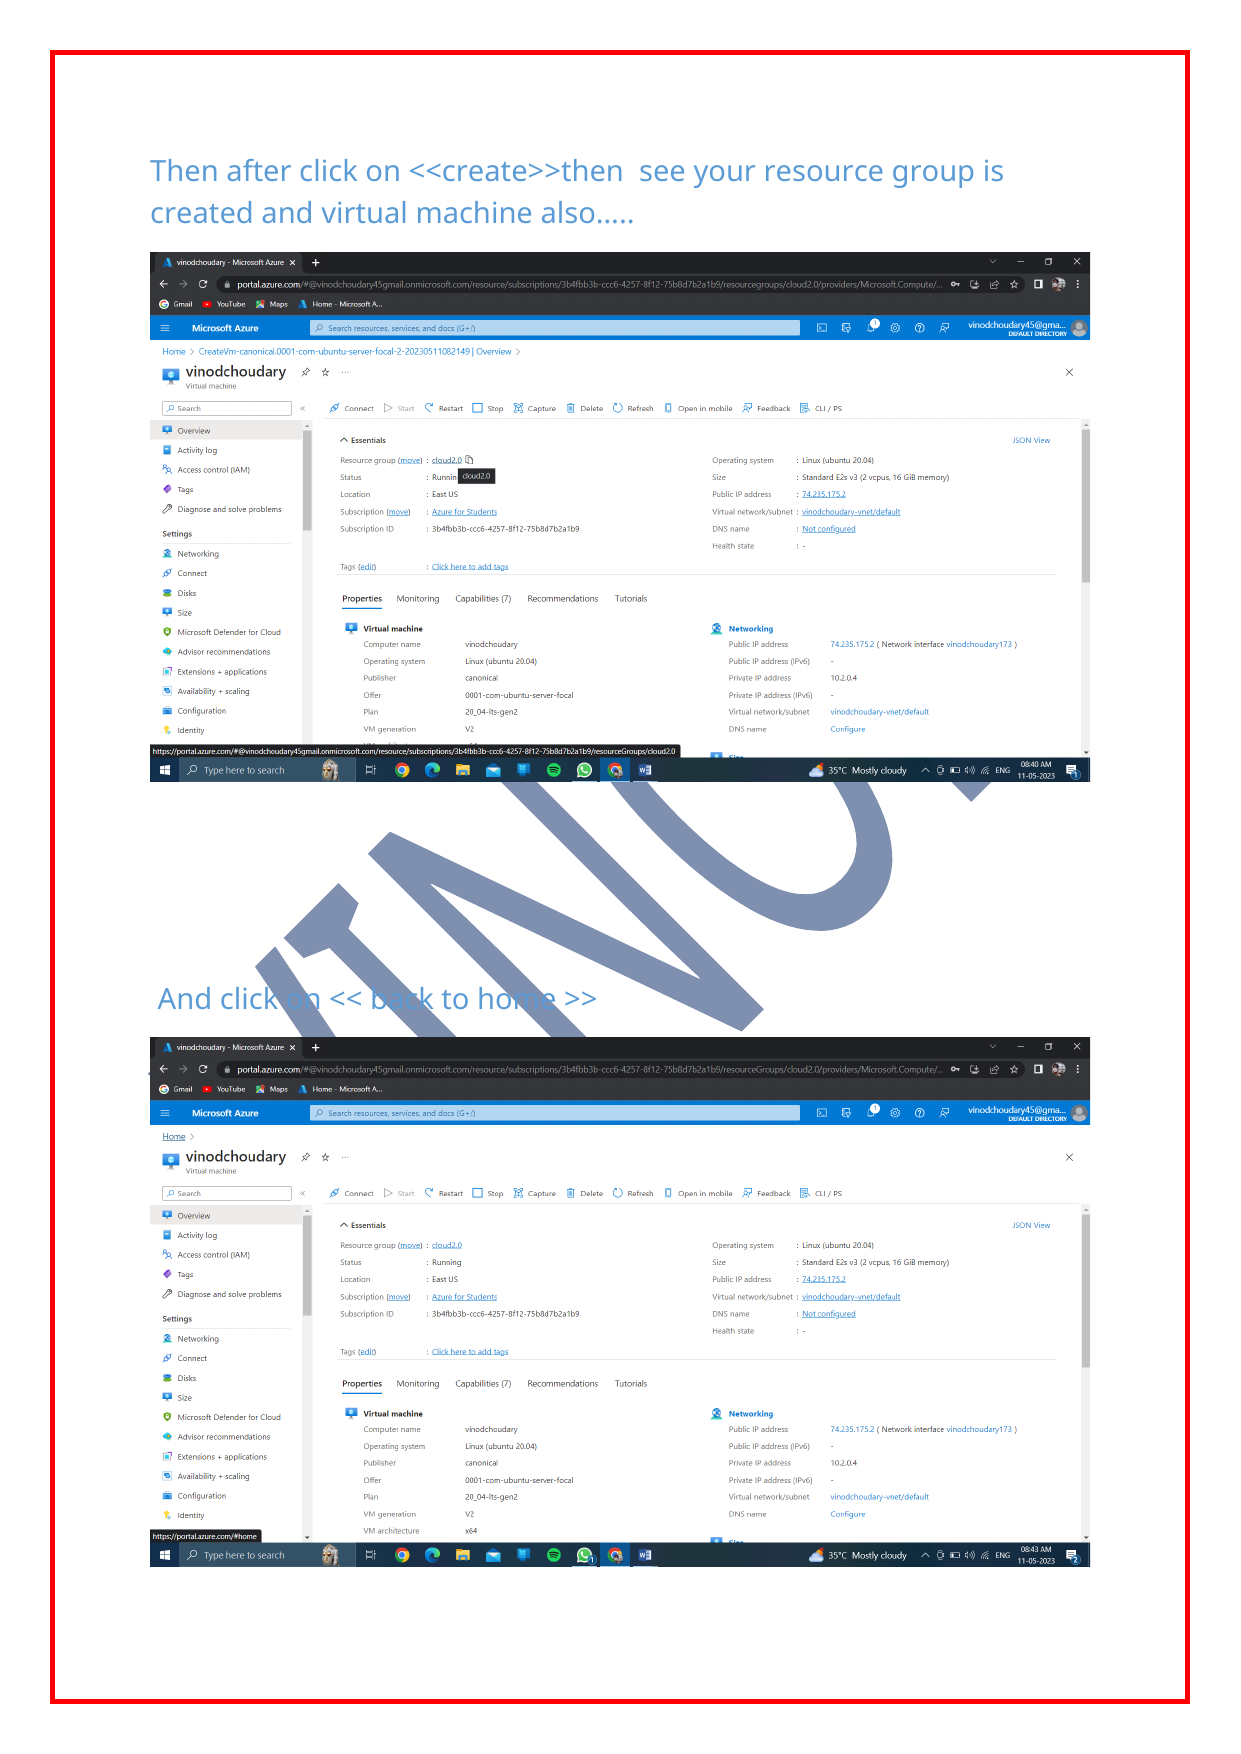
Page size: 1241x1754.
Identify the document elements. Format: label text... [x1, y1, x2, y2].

text And click on << back to home >> [150, 978, 1090, 1018]
picture [150, 1037, 1091, 1567]
picture [150, 252, 1091, 782]
text Then after click on <<create>>then see your resource group is created and virtual machine also….. [150, 150, 1090, 232]
